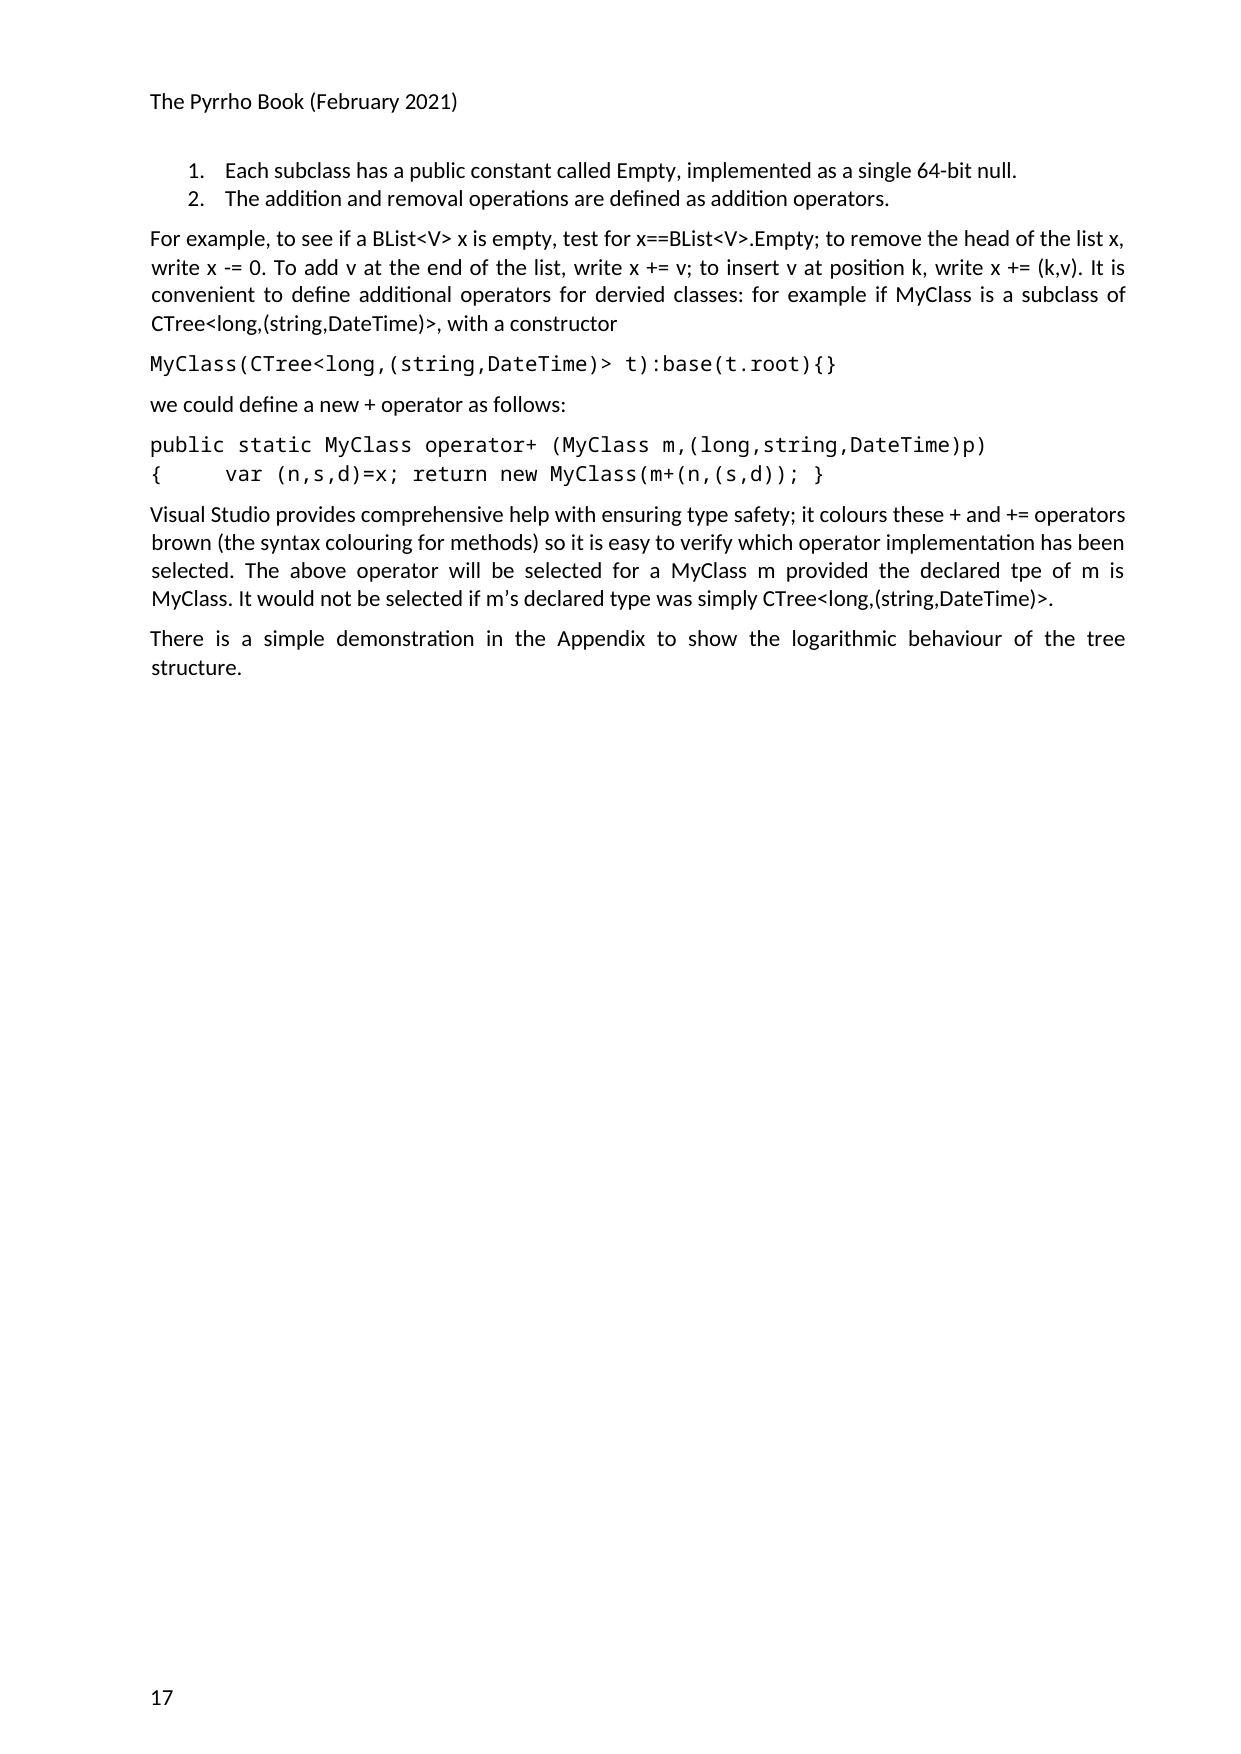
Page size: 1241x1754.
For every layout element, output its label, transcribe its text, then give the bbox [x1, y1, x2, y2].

text { var (n,s,d)=x; return new MyClass(m+(n,(s,d)); } [150, 459, 1127, 487]
text we could define a new + operator as follows: [150, 390, 1127, 418]
text Visual Studio provides comprehensive help with ensuring type safety; it colours these + and += operators brown (the syntax colouring for methods) so it is easy to verify which operator implementation has been selected. The above operator will be selected for a MyClass m provided the declared tpe of m is MyClass. It would not be selected if m’s declared type was simply CTree<long,(string,DateTime)>. [150, 500, 1127, 612]
text public static MyClass operator+ (MyClass m,(long,string,DateTime)p) [150, 431, 1127, 459]
text MyClass(CTree<long,(string,DateTime)> t):base(t.root){} [150, 349, 1127, 378]
text There is a simple demonstration in the Appendix to show the logarithmic behaviour of the tree structure. [150, 624, 1127, 681]
text For example, to see if a BList<V> x is empty, test for x==BList<V>.Empty; to remove the head of the list x, write x -= 0. To add v at the end of the list, write x += v; to insert v at position k, write x += (k,v). It is convenient to define additional operators for dervied classes: for example if MyClass is a subclass of CTree<long,(string,DateTime)>, with a constructor [150, 224, 1127, 337]
list The addition and removal operations are defined as addition operators. [187, 184, 1127, 212]
list Each subclass has a public constant called Empty, implemented as a single 64-bit null. [187, 156, 1127, 184]
